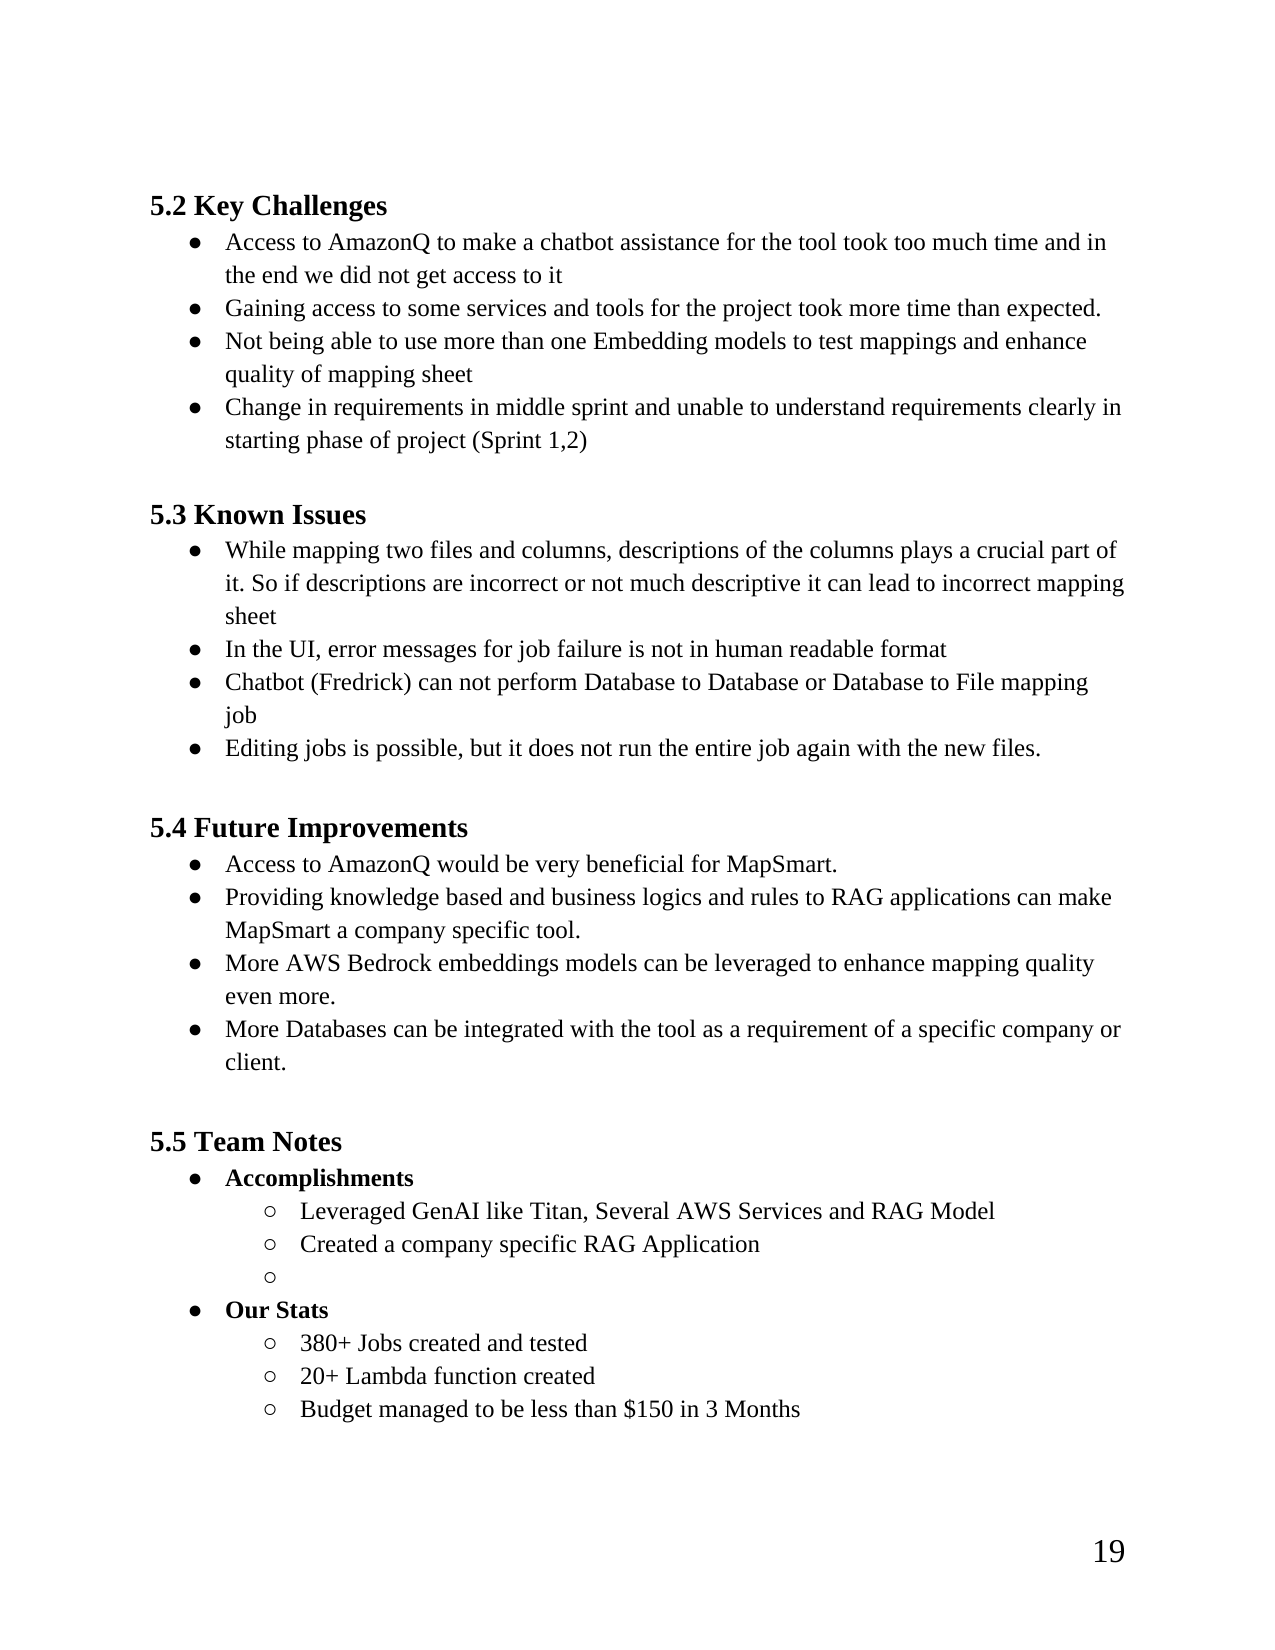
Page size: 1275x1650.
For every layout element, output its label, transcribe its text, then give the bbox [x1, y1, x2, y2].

list Change in requirements in middle sprint and unable to understand requirements clearly in starting phase of project (Sprint 1,2) [187, 392, 1125, 454]
text 5.4 Future Improvements [150, 811, 1125, 844]
list Leveraged GenAI like Titan, Several AWS Services and RAG Model [262, 1196, 1125, 1224]
list Budget managed to be less than $150 in 3 Months [262, 1394, 1125, 1423]
text 5.2 Key Challenges [150, 188, 1125, 222]
list Chatbot (Fredrick) can not perform Database to Database or Database to File mapping job [187, 667, 1125, 729]
list Editing jobs is possible, but it does not run the entire job again with the new files. [187, 733, 1125, 762]
list In the UI, error messages for job failure is not in human readable format [187, 634, 1125, 663]
text 5.3 Known Issues [150, 497, 1125, 530]
list Not being able to use more than one Embedding models to test mappings and enhance quality of mapping sheet [187, 326, 1125, 388]
list Gaining access to some services and tools for the project took more time than expected. [187, 293, 1125, 322]
list Access to AmazonQ would be very beneficial for MapSmart. [187, 849, 1125, 878]
list Providing knowledge based and business logics and rules to RAG applications can make MapSmart a company specific tool. [187, 882, 1125, 944]
list More Databases can be integrated with the tool as a requirement of a specific company or client. [187, 1014, 1125, 1076]
list 20+ Lambda function created [262, 1361, 1125, 1390]
list 380+ Jobs created and tested [262, 1328, 1125, 1357]
list More AWS Bedrock embeddings models can be leveraged to enhance mapping quality even more. [187, 948, 1125, 1010]
list Accomplishments [187, 1163, 1125, 1192]
list While mapping two files and columns, descriptions of the columns plays a crucial part of it. So if descriptions are incorrect or not much descriptive it can lead to incorrect mapping sheet [187, 535, 1125, 630]
list Access to AmazonQ to make a chatbot assistance for the tool took too much time and in the end we did not get access to it [187, 227, 1125, 289]
text 5.5 Team Notes [150, 1124, 1125, 1158]
list Created a company specific RAG Application [262, 1229, 1125, 1258]
list Our Stats [187, 1295, 1125, 1324]
